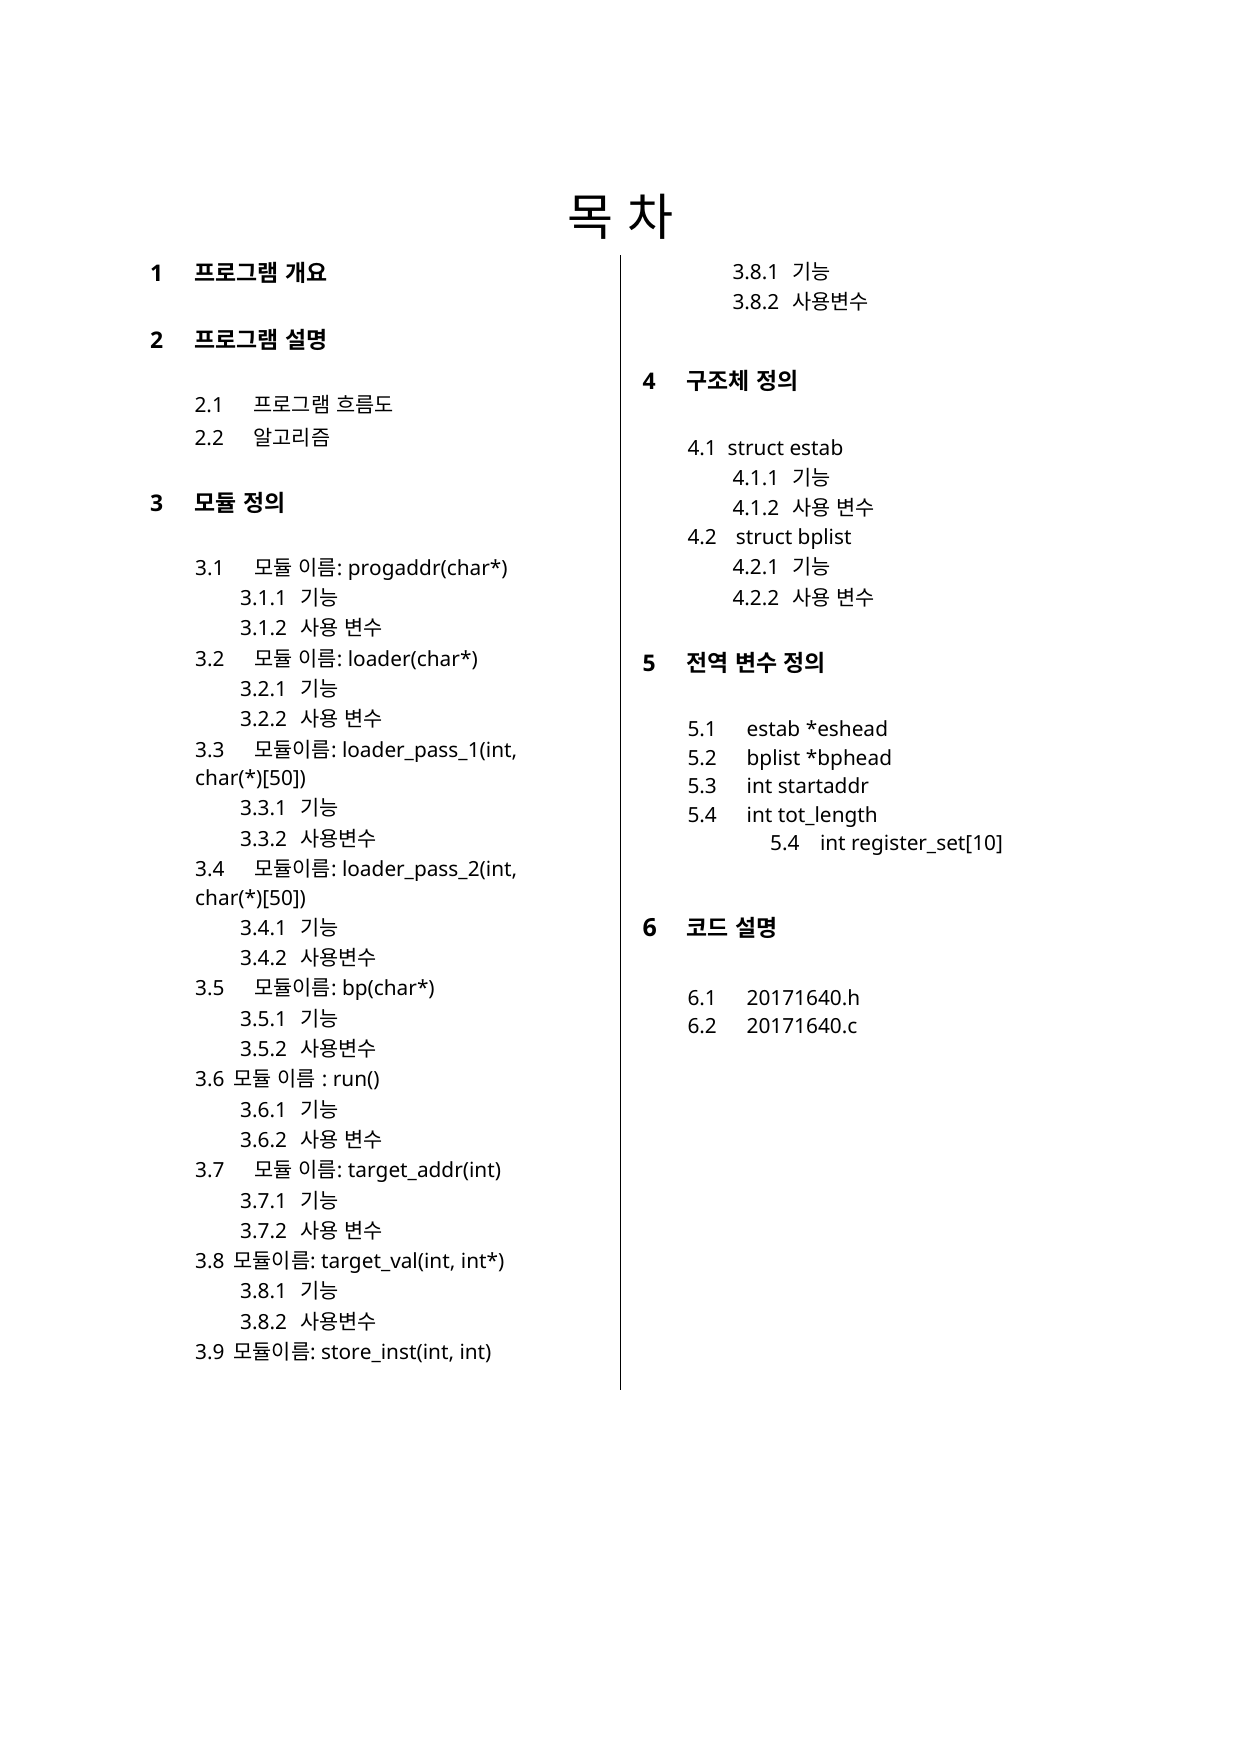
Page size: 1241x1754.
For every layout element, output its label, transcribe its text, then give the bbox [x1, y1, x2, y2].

text 6.2 20171640.c [687, 1011, 1015, 1040]
text 3.7 모듈 이름: target_addr(int) [195, 1153, 523, 1184]
text 3.1 모듈 이름: progaddr(char*) [195, 551, 523, 581]
text 목 차 [150, 177, 1090, 249]
text 3.7.1 기능 [240, 1184, 598, 1214]
list 코드 설명 [642, 909, 1090, 943]
text 3.3.1 기능 [240, 792, 598, 822]
text 3.1.2 사용 변수 [240, 612, 598, 642]
text 3.5.2 사용변수 [240, 1032, 598, 1063]
text 3.6 모듈 이름 : run() [195, 1063, 523, 1093]
text 5.4 int register_set[10] [726, 828, 1090, 857]
text 3.7.2 사용 변수 [240, 1214, 598, 1244]
list 프로그램 설명 [150, 322, 598, 355]
text 4.2.2 사용 변수 [732, 581, 1090, 611]
text 3.8.2 사용변수 [732, 286, 1090, 316]
text 4.1.2 사용 변수 [732, 492, 1090, 522]
text 4.1 struct estab [687, 433, 1015, 461]
list 프로그램 흐름도 [194, 388, 598, 419]
text 5.3 int startaddr [687, 771, 1015, 800]
text 5.2 bplist *bphead [687, 743, 1015, 771]
text 3.3 모듈이름: loader_pass_1(int, char(*)[50]) [195, 733, 523, 792]
text 3.5.1 기능 [240, 1002, 598, 1032]
text 4.2 struct bplist [687, 522, 1015, 550]
text 3.2.1 기능 [240, 672, 598, 703]
text 3.2.2 사용 변수 [240, 703, 598, 733]
text 5.4 int tot_length [687, 800, 1015, 828]
text 3.4.1 기능 [240, 911, 598, 941]
text 3.4 모듈이름: loader_pass_2(int, char(*)[50]) [195, 852, 523, 911]
text 3.8.1 기능 [240, 1275, 598, 1305]
text 3.1.1 기능 [240, 581, 598, 612]
list 전역 변수 정의 [642, 645, 1090, 678]
text 3.9 모듈이름: store_inst(int, int) [195, 1335, 523, 1366]
text 3.8 모듈이름: target_val(int, int*) [195, 1244, 523, 1275]
text 4.2.1 기능 [732, 550, 1090, 581]
text 5.1 estab *eshead [687, 714, 1015, 743]
text 3.8.1 기능 [732, 255, 1090, 286]
list 프로그램 개요 [150, 255, 598, 289]
text 4.1.1 기능 [732, 461, 1090, 492]
text 3.6.2 사용 변수 [240, 1123, 598, 1153]
text 3.8.2 사용변수 [240, 1305, 598, 1335]
text 3.3.2 사용변수 [240, 822, 598, 852]
text 6.1 20171640.h [687, 983, 1015, 1011]
list 모듈 정의 [150, 484, 598, 518]
text 3.6.1 기능 [240, 1093, 598, 1123]
text 3.4.2 사용변수 [240, 941, 598, 972]
list 구조체 정의 [642, 363, 1090, 397]
text 3.2 모듈 이름: loader(char*) [195, 642, 523, 672]
text 3.5 모듈이름: bp(char*) [195, 972, 523, 1002]
list 알고리즘 [194, 421, 598, 451]
